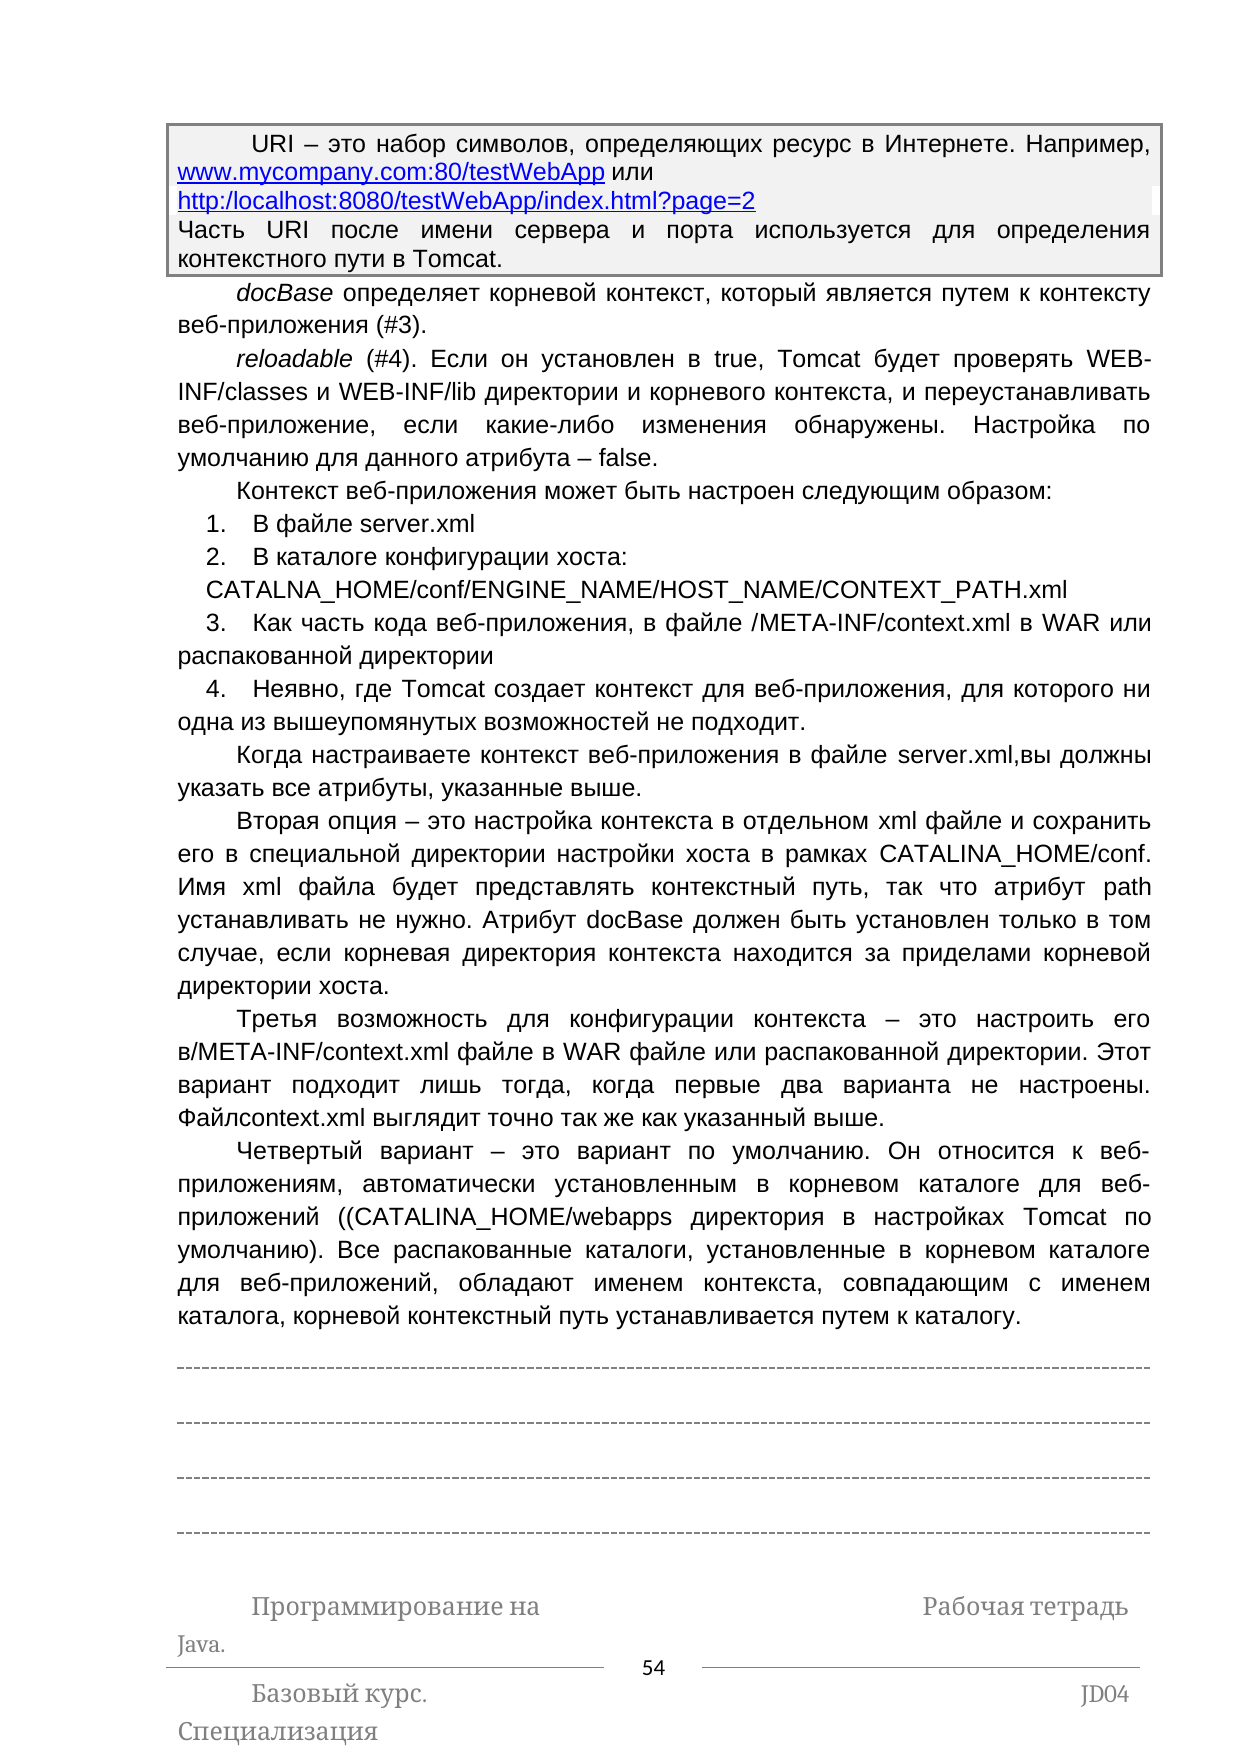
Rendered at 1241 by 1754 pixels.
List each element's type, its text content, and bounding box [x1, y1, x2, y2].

list Неявно, где Tomcat создает контекст для веб-приложения, для которого ни одна из вышеупомянутых возможностей не подходит. [177, 674, 1152, 736]
text Контекст веб-приложения может быть настроен следующим образом: [177, 476, 1152, 504]
list В файле server.xml [177, 509, 1152, 537]
text Часть URI после имени сервера и порта используется для определения контекстного пути в Tomcat. [169, 209, 1160, 274]
text Третья возможность для конфигурации контекста – это настроить его в/META-INF/context.xml файле в WAR файле или распакованной директории. Этот вариант подходит лишь тогда, когда первые два варианта не настроены. Файлcontext.xml выглядит точно так же как указанный выше. [177, 1004, 1152, 1132]
text Когда настраиваете контекст веб-приложения в файле server.xml,вы должны указать все атрибуты, указанные выше. [177, 740, 1152, 802]
text Четвертый вариант – это вариант по умолчанию. Он относится к веб-приложениям, автоматически установленным в корневом каталоге для веб-приложений ((CATALINA_HOME/webapps директория в настройках Tomcat по умолчанию). Все распакованные каталоги, установленные в корневом каталоге для веб-приложений, обладают именем контекста, совпадающим с именем каталога, корневой контекстный путь устанавливается путем к каталогу. [177, 1136, 1152, 1330]
list В каталоге конфигурации хоста: [177, 542, 1152, 570]
table_cell [177, 1422, 1152, 1477]
text URI – это набор символов, определяющих ресурс в Интернете. Например, www.mycompany.com:80/testWebApp или [169, 126, 1160, 186]
text reloadable (#4). Если он установлен в true, Tomcat будет проверять WEB-INF/classes и WEB-INF/lib директории и корневого контекста, и переустанавливать веб-приложение, если какие-либо изменения обнаружены. Настройка по умолчанию для данного атрибута – false. [177, 343, 1152, 471]
text http:/localhost:8080/testWebApp/index.html?page=2 [177, 186, 1152, 209]
table_header [177, 1367, 1152, 1422]
list Как часть кода веб-приложения, в файле /META-INF/context.xml в WAR или распакованной директории [177, 608, 1152, 669]
text Вторая опция – это настройка контекста в отдельном xml файле и сохранить его в специальной директории настройки хоста в рамках CATALINA_HOME/conf. Имя хml файла будет представлять контекстный путь, так что атрибут path устанавливать не нужно. Атрибут docBase должен быть установлен только в том случае, если корневая директория контекста находится за приделами корневой директории хоста. [177, 806, 1152, 1000]
text CATALNA_HOME/conf/ENGINE_NAME/HOST_NAME/CONTEXT_PATH.xml [177, 575, 1152, 603]
text docBase определяет корневой контекст, который является путем к контексту веб-приложения (#3). [177, 277, 1152, 339]
table_cell [177, 1477, 1152, 1532]
